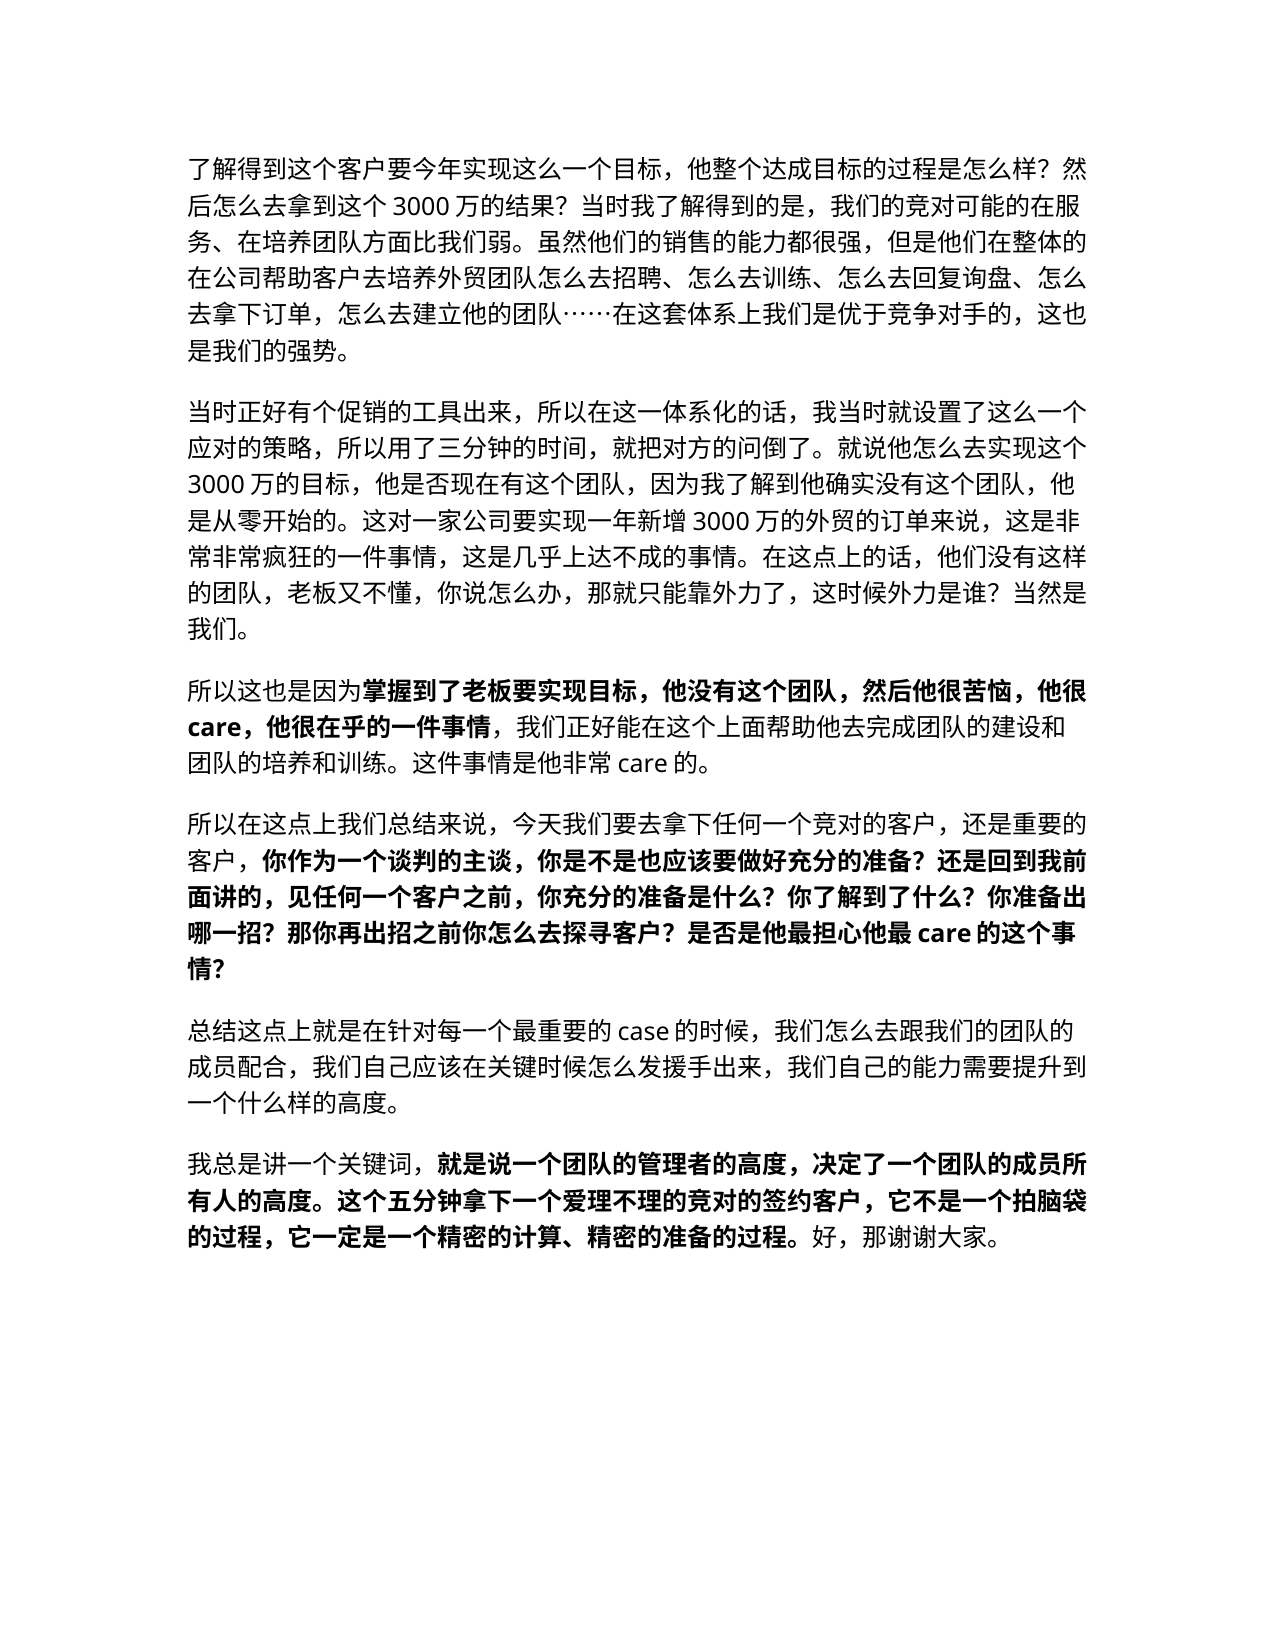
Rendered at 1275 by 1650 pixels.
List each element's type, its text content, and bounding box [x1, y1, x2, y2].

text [187, 150, 1087, 367]
text 我总是讲一个关键词，就是说一个团队的管理者的高度，决定了一个团队的成员所有人的高度。这个五分钟拿下一个爱理不理的竞对的签约客户，它不是一个拍脑袋的过程，它一定是一个精密的计算、精密的准备的过程。好，那谢谢大家。 [187, 1145, 1087, 1254]
text 所以这也是因为掌握到了老板要实现目标，他没有这个团队，然后他很苦恼，他很care，他很在乎的一件事情，我们正好能在这个上面帮助他去完成团队的建设和团队的培养和训练。这件事情是他非常care的。 [187, 671, 1087, 780]
text 当时正好有个促销的工具出来，所以在这一体系化的话，我当时就设置了这么一个应对的策略，所以用了三分钟的时间，就把对方的问倒了。就说他怎么去实现这个3000万的目标，他是否现在有这个团队，因为我了解到他确实没有这个团队，他是从零开始的。这对一家公司要实现一年新增3000万的外贸的订单来说，这是非常非常疯狂的一件事情，这是几乎上达不成的事情。在这点上的话，他们没有这样的团队，老板又不懂，你说怎么办，那就只能靠外力了，这时候外力是谁？当然是我们。 [187, 392, 1087, 646]
text 所以在这点上我们总结来说，今天我们要去拿下任何一个竞对的客户，还是重要的客户，你作为一个谈判的主谈，你是不是也应该要做好充分的准备？还是回到我前面讲的，见任何一个客户之前，你充分的准备是什么？你了解到了什么？你准备出哪一招？那你再出招之前你怎么去探寻客户？是否是他最担心他最care的这个事情？ [187, 805, 1087, 986]
text 总结这点上就是在针对每一个最重要的case的时候，我们怎么去跟我们的团队的成员配合，我们自己应该在关键时候怎么发援手出来，我们自己的能力需要提升到一个什么样的高度。 [187, 1011, 1087, 1120]
